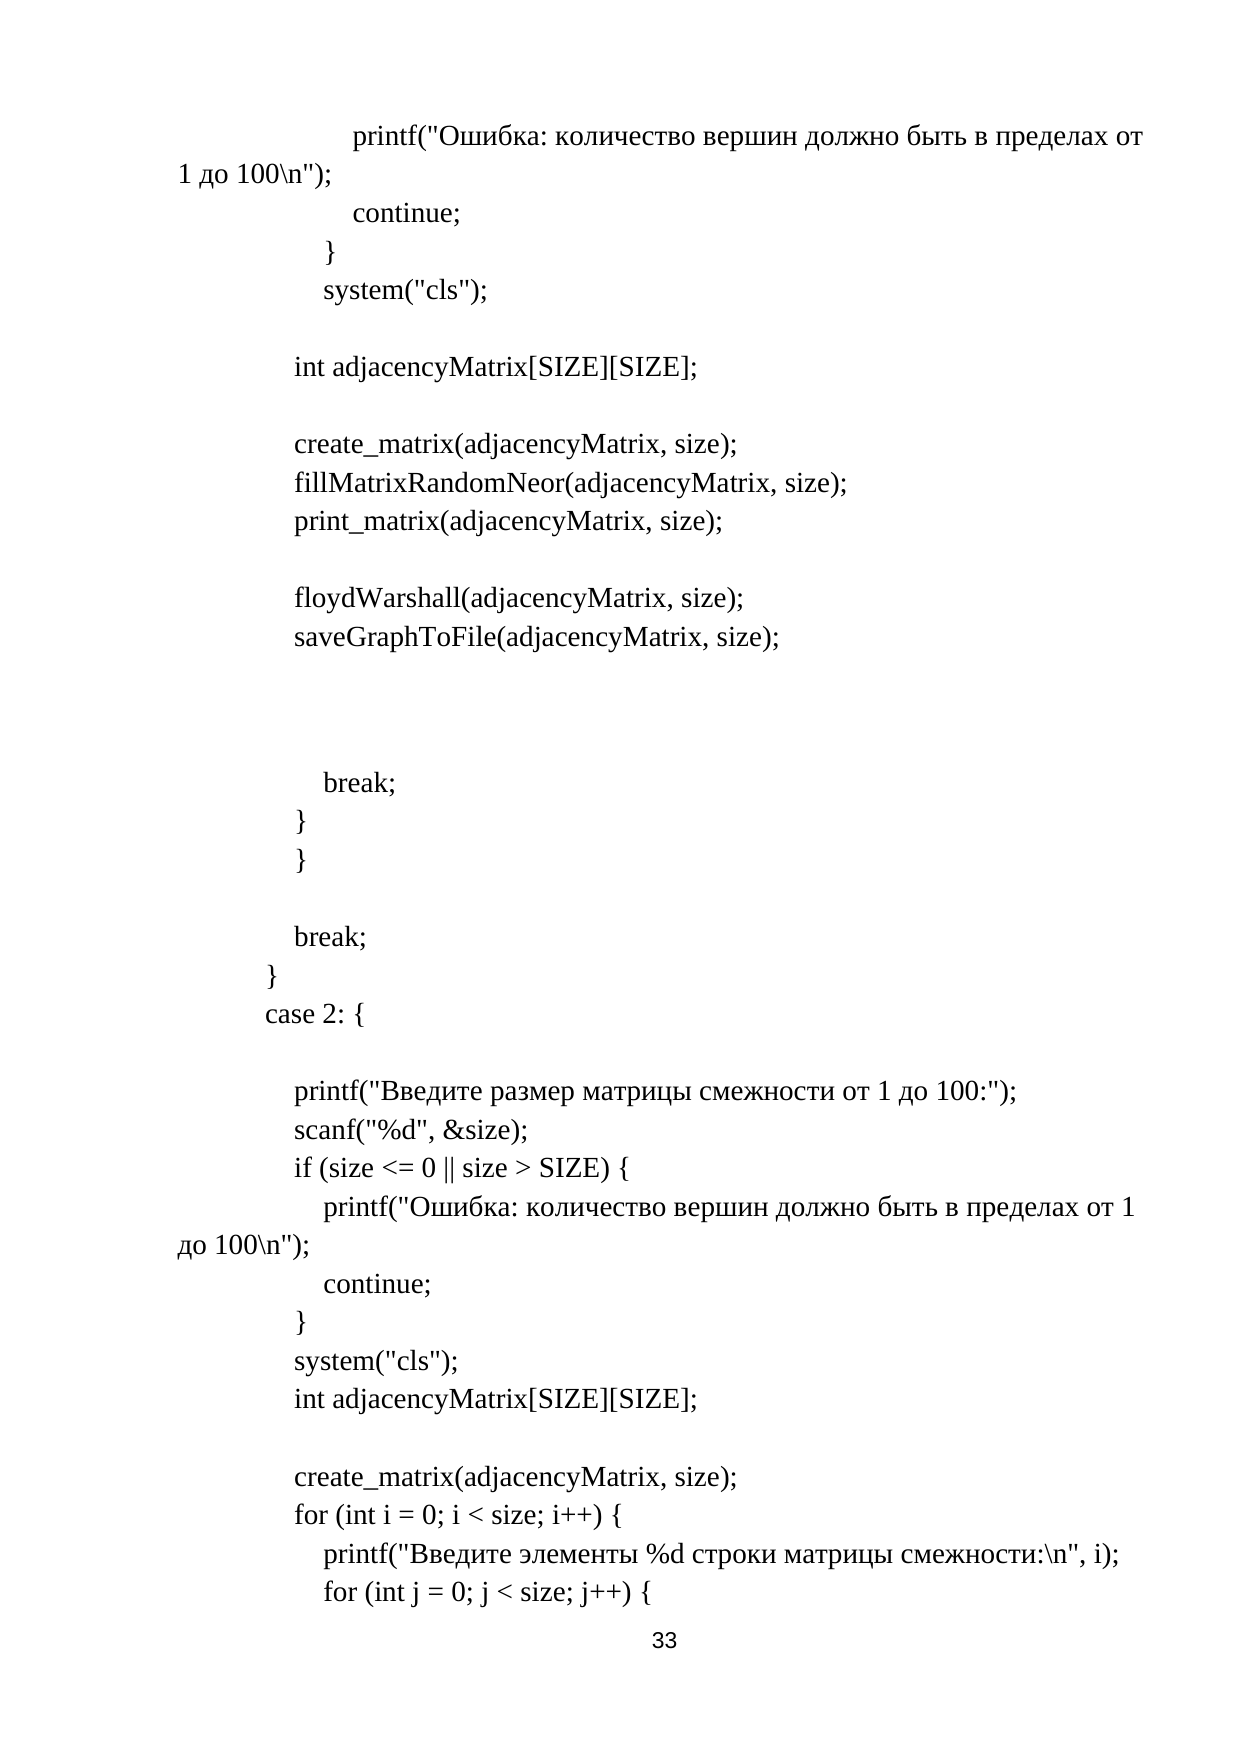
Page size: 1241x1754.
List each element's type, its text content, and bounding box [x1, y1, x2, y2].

text printf("Ошибка: количество вершин должно быть в пределах от 1 до 100\n"); [177, 118, 1152, 190]
text for (int j = 0; j < size; j++) { [177, 1574, 1152, 1608]
text floydWarshall(adjacencyMatrix, size); [177, 581, 1152, 614]
text } [177, 803, 1152, 837]
text break; [177, 919, 1152, 953]
text } [177, 842, 1152, 876]
text printf("Введите элементы %d строки матрицы смежности:\n", i); [177, 1536, 1152, 1569]
text create_matrix(adjacencyMatrix, size); [177, 426, 1152, 460]
text int adjacencyMatrix[SIZE][SIZE]; [177, 1382, 1152, 1415]
text } [177, 234, 1152, 267]
text break; [177, 765, 1152, 798]
text printf("Ошибка: количество вершин должно быть в пределах от 1 до 100\n"); [177, 1189, 1152, 1261]
text for (int i = 0; i < size; i++) { [177, 1497, 1152, 1531]
text } [177, 958, 1152, 991]
text continue; [177, 1266, 1152, 1299]
text scanf("%d", &size); [177, 1112, 1152, 1145]
text system("cls"); [177, 272, 1152, 306]
text print_matrix(adjacencyMatrix, size); [177, 503, 1152, 537]
text if (size <= 0 || size > SIZE) { [177, 1150, 1152, 1184]
text case 2: { [177, 996, 1152, 1030]
text } [177, 1304, 1152, 1338]
text fillMatrixRandomNeor(adjacencyMatrix, size); [177, 465, 1152, 498]
text saveGraphToFile(adjacencyMatrix, size); [177, 619, 1152, 653]
text int adjacencyMatrix[SIZE][SIZE]; [177, 349, 1152, 383]
text system("cls"); [177, 1343, 1152, 1377]
text create_matrix(adjacencyMatrix, size); [177, 1459, 1152, 1492]
text printf("Введите размер матрицы смежности от 1 до 100:"); [177, 1073, 1152, 1107]
text continue; [177, 195, 1152, 229]
